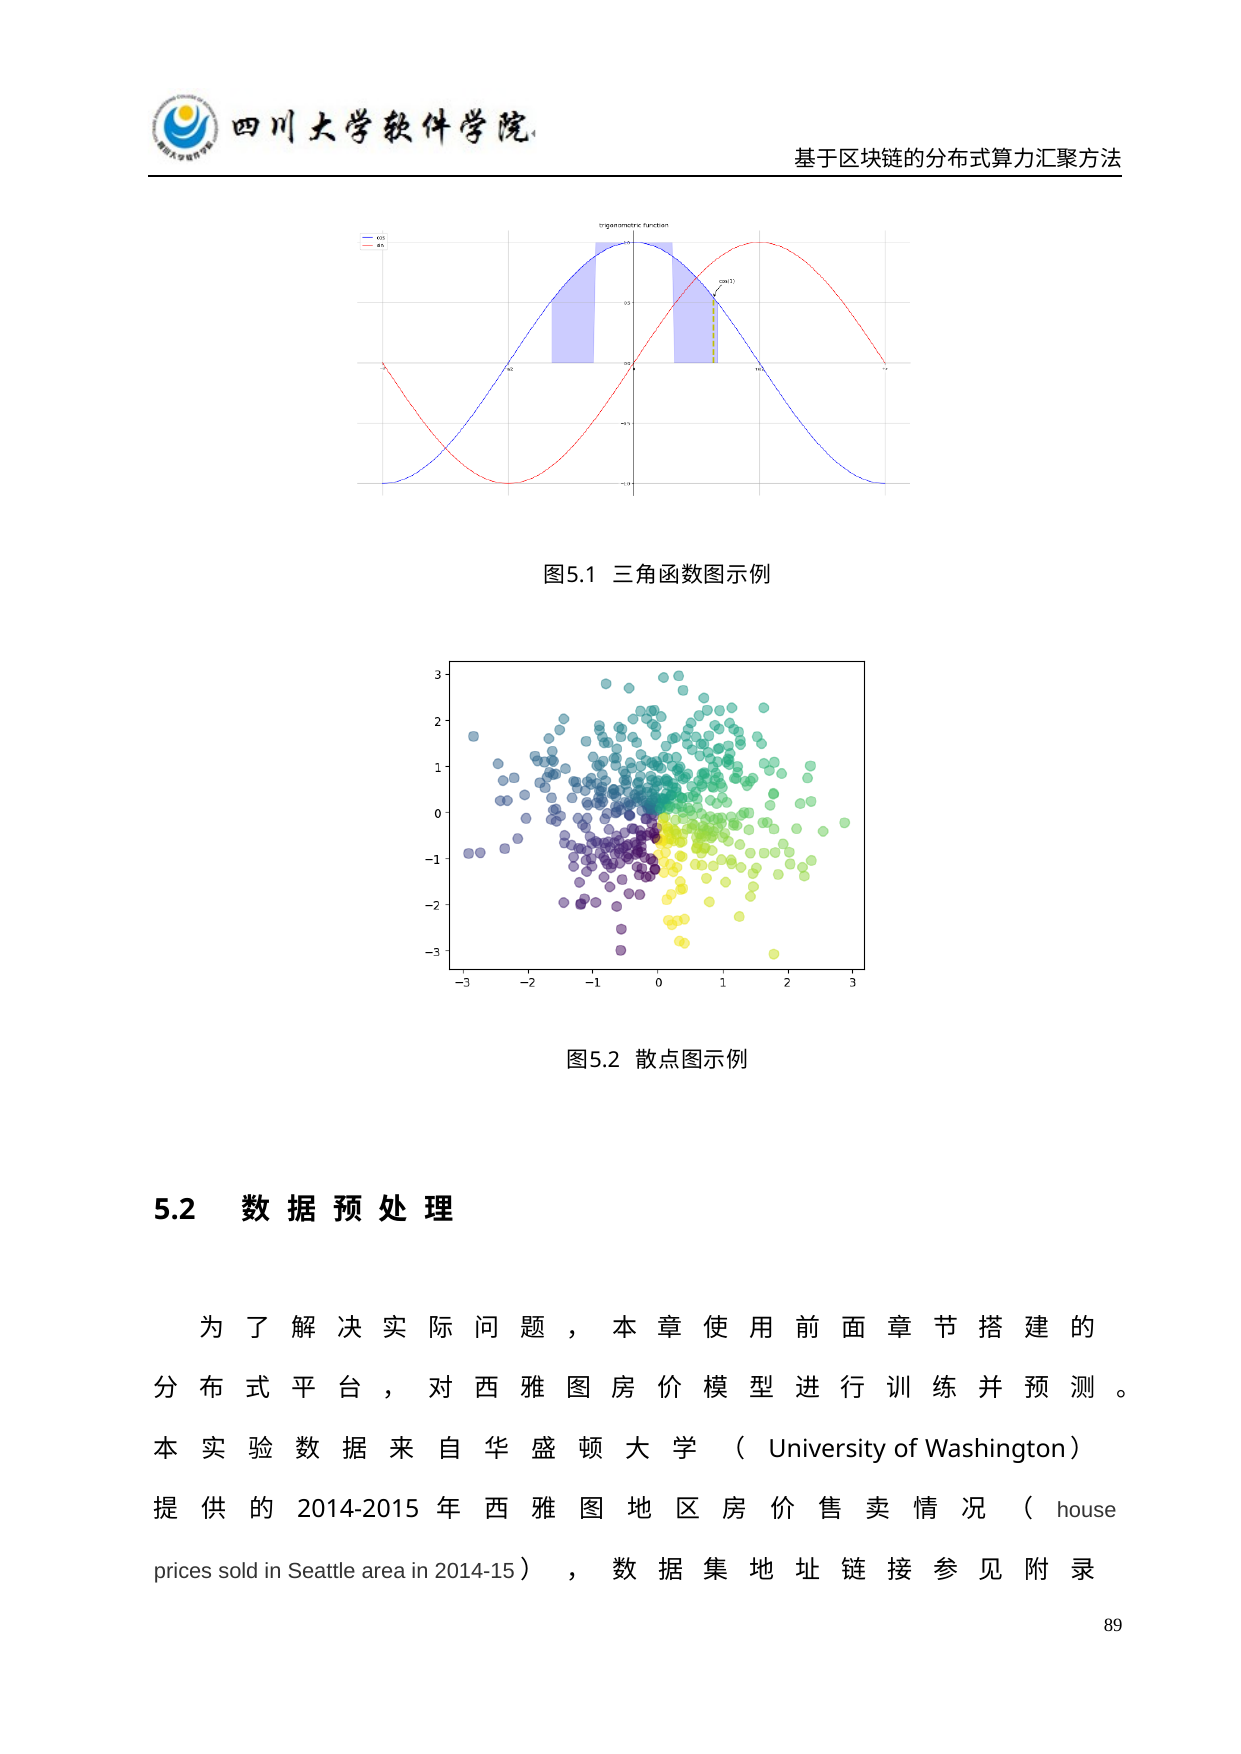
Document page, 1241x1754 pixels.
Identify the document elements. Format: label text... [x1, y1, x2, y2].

text 图5.2 散点图示例 [154, 1028, 1116, 1088]
text 图5.1 三角函数图示例 [154, 543, 1116, 603]
picture [382, 614, 917, 1012]
picture [147, 88, 538, 167]
subtitle 5.2 数据预处理 [154, 1176, 1116, 1237]
picture [268, 189, 981, 533]
